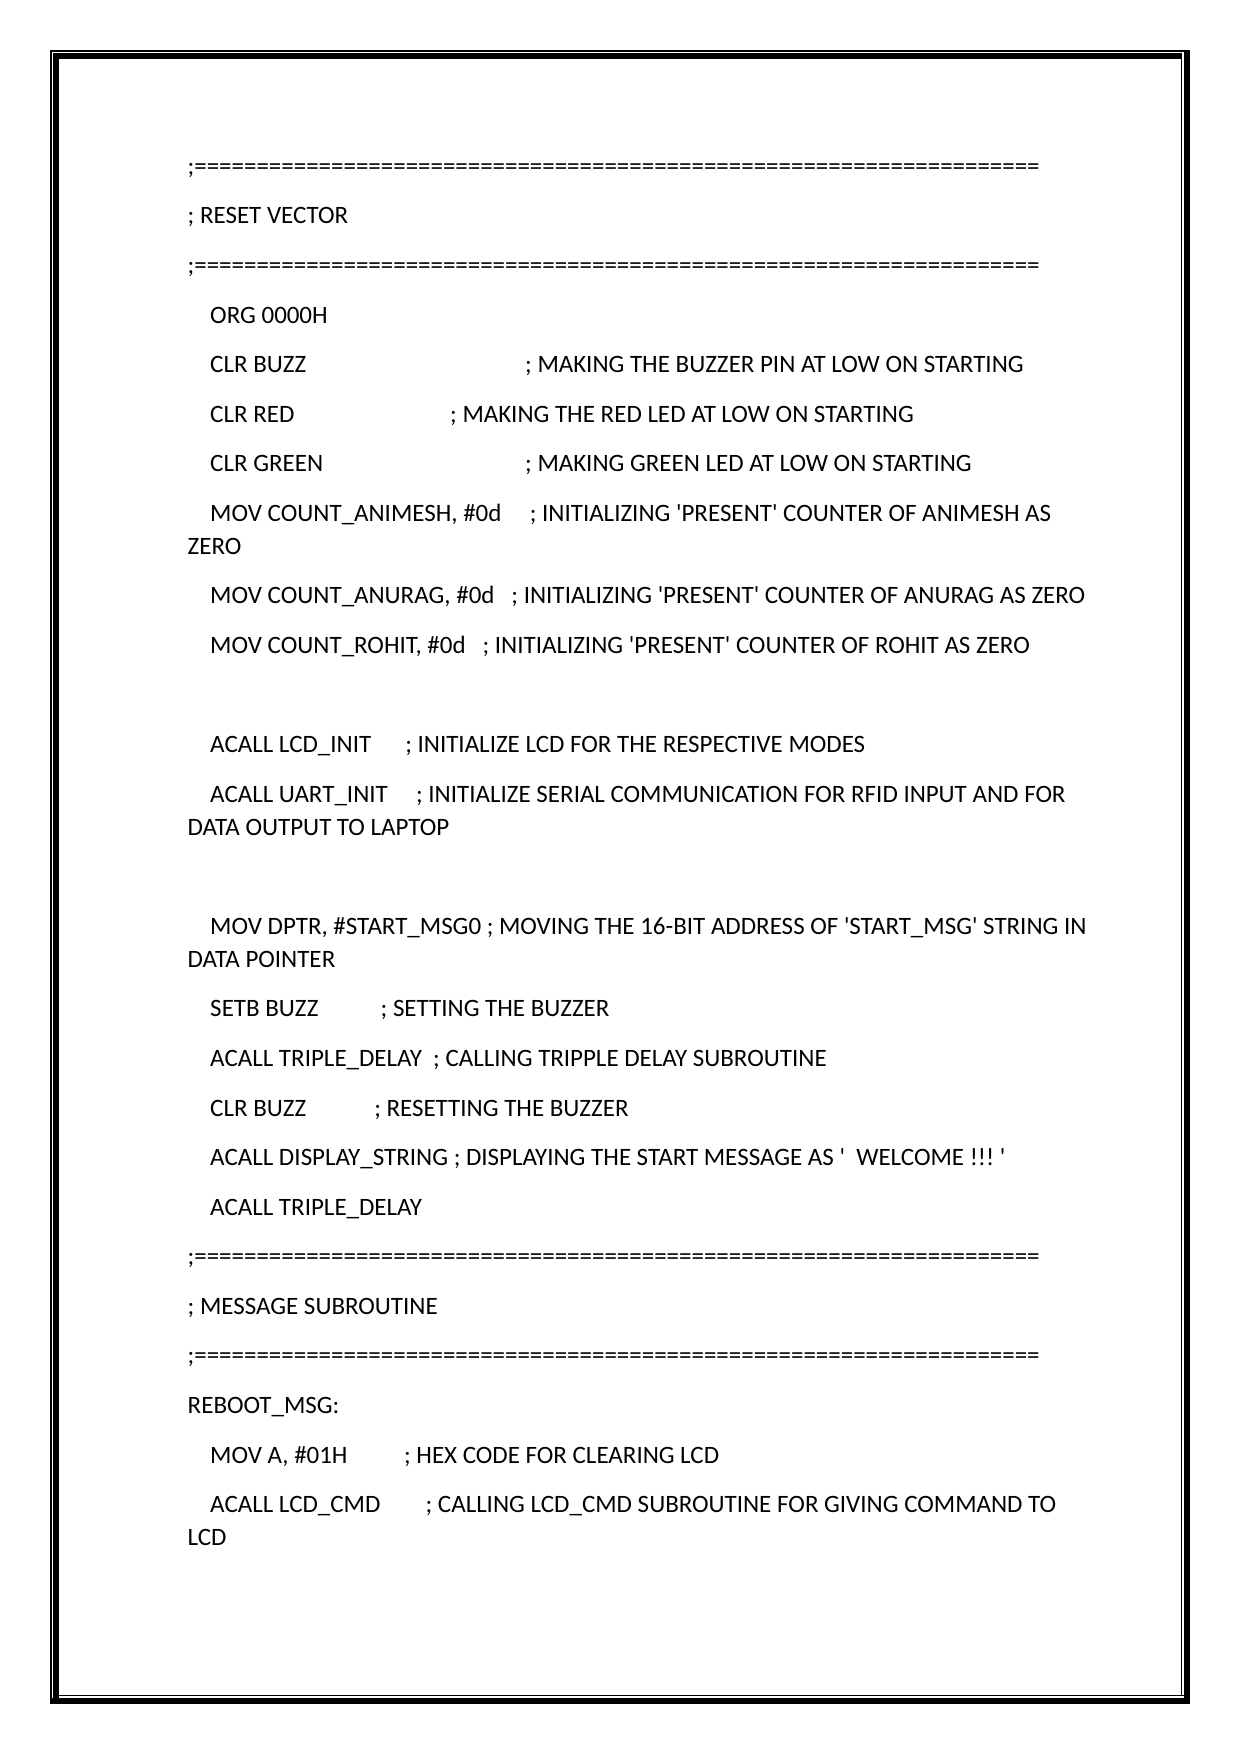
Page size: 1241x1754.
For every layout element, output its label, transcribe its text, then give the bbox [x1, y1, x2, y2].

text ;==================================================================== [187, 1339, 1090, 1370]
text ACALL LCD_CMD ; CALLING LCD_CMD SUBROUTINE FOR GIVING COMMAND TO LCD [187, 1488, 1090, 1552]
text ; RESET VECTOR [187, 199, 1090, 230]
text ACALL DISPLAY_STRING ; DISPLAYING THE START MESSAGE AS ' WELCOME !!! ' [187, 1141, 1090, 1172]
text CLR BUZZ ; MAKING THE BUZZER PIN AT LOW ON STARTING [187, 348, 1090, 379]
text ACALL TRIPLE_DELAY [187, 1191, 1090, 1221]
text CLR BUZZ ; RESETTING THE BUZZER [187, 1092, 1090, 1122]
text ;==================================================================== [187, 249, 1090, 280]
text SETB BUZZ ; SETTING THE BUZZER [187, 992, 1090, 1023]
text MOV DPTR, #START_MSG0 ; MOVING THE 16-BIT ADDRESS OF 'START_MSG' STRING IN DATA POINTER [187, 910, 1090, 973]
text MOV COUNT_ANURAG, #0d ; INITIALIZING 'PRESENT' COUNTER OF ANURAG AS ZERO [187, 579, 1090, 610]
text CLR RED ; MAKING THE RED LED AT LOW ON STARTING [187, 398, 1090, 428]
text MOV COUNT_ANIMESH, #0d ; INITIALIZING 'PRESENT' COUNTER OF ANIMESH AS ZERO [187, 497, 1090, 561]
text ORG 0000H [187, 299, 1090, 329]
text MOV A, #01H ; HEX CODE FOR CLEARING LCD [187, 1439, 1090, 1469]
text ; MESSAGE SUBROUTINE [187, 1290, 1090, 1321]
text MOV COUNT_ROHIT, #0d ; INITIALIZING 'PRESENT' COUNTER OF ROHIT AS ZERO [187, 629, 1090, 660]
text CLR GREEN ; MAKING GREEN LED AT LOW ON STARTING [187, 447, 1090, 478]
text ;==================================================================== [187, 150, 1090, 181]
text ACALL TRIPLE_DELAY ; CALLING TRIPPLE DELAY SUBROUTINE [187, 1042, 1090, 1073]
text ACALL LCD_INIT ; INITIALIZE LCD FOR THE RESPECTIVE MODES [187, 728, 1090, 759]
text ;==================================================================== [187, 1240, 1090, 1271]
text ACALL UART_INIT ; INITIALIZE SERIAL COMMUNICATION FOR RFID INPUT AND FOR DATA OUTPUT TO LAPTOP [187, 778, 1090, 841]
text REBOOT_MSG: [187, 1389, 1090, 1420]
